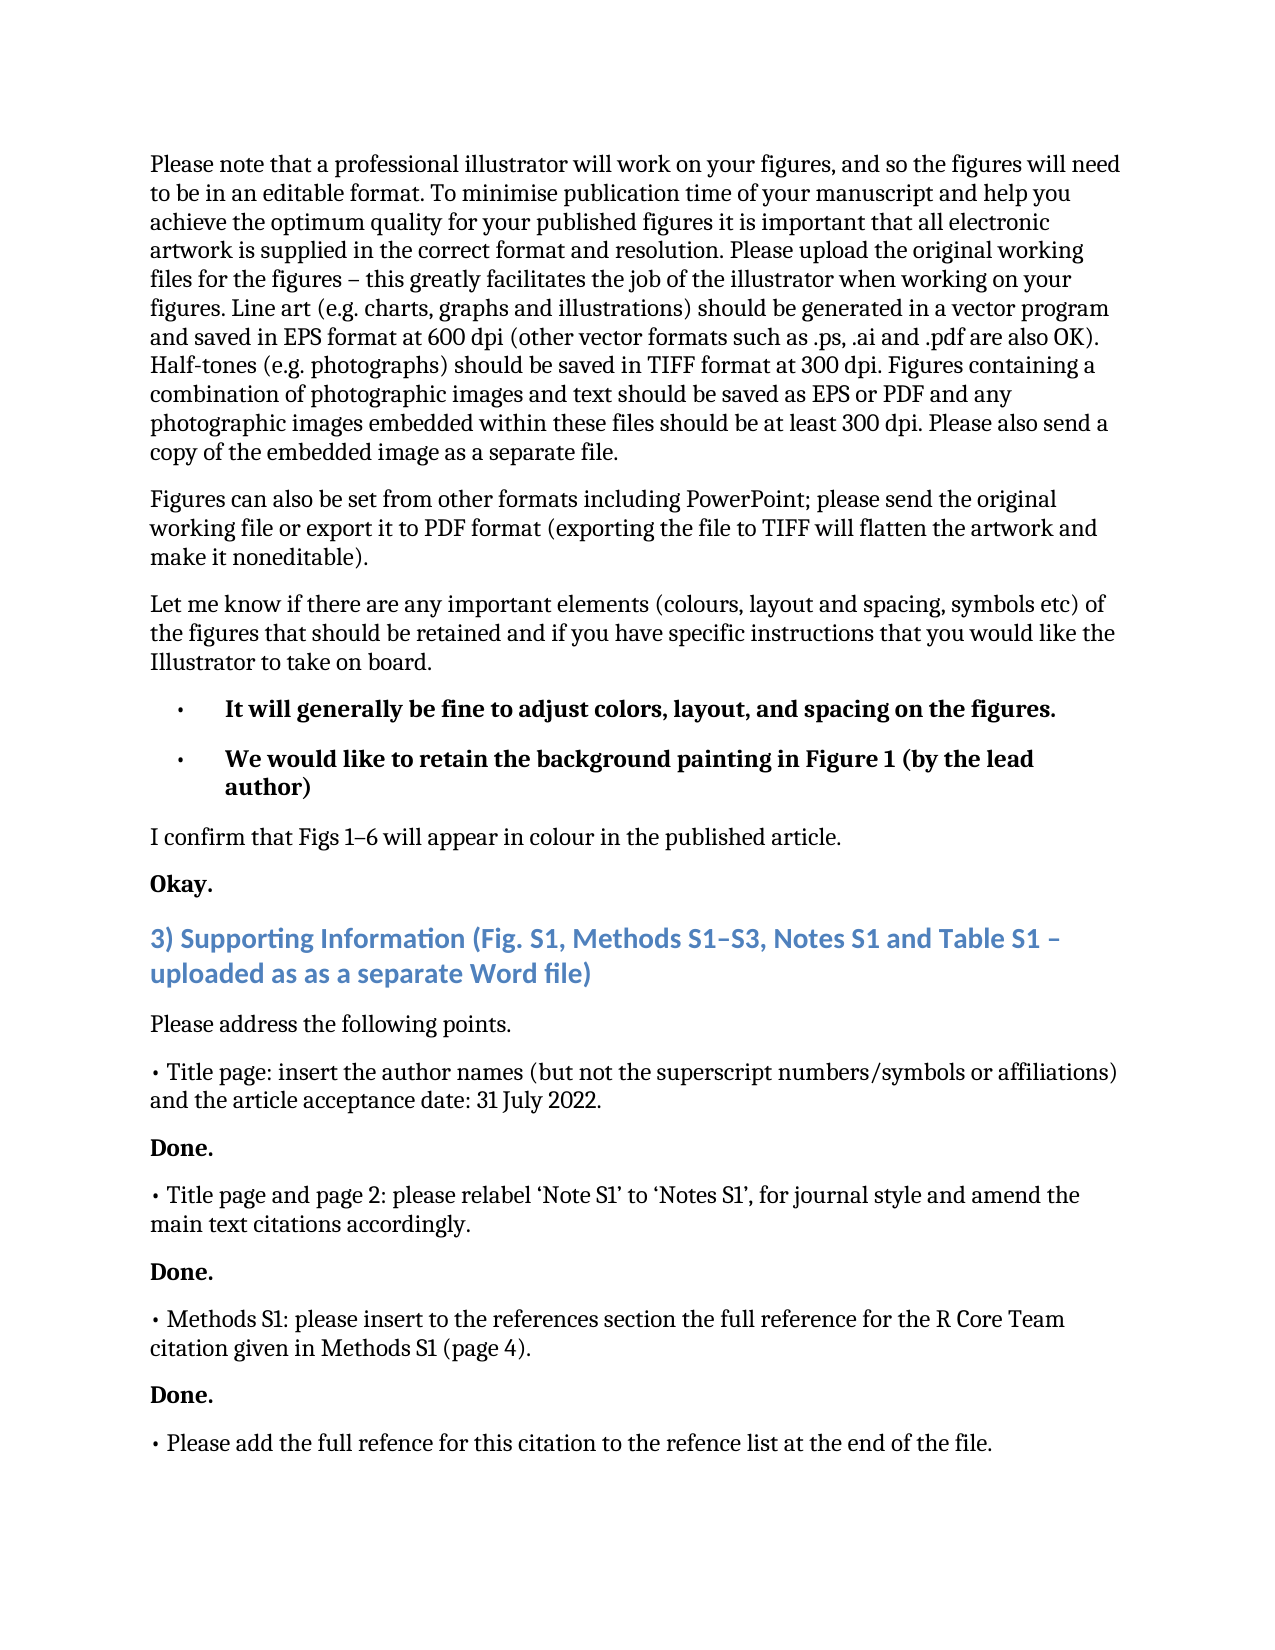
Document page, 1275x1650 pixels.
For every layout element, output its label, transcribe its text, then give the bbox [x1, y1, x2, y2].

text Done. [150, 1257, 1125, 1286]
text • Title page: insert the author names (but not the superscript numbers/symbols or affiliations) and the article acceptance date: 31 July 2022. [150, 1057, 1125, 1115]
subtitle 3) Supporting Information (Fig. S1, Methods S1–S3, Notes S1 and Table S1 – uploaded as as a separate Word file) [150, 920, 1125, 991]
text • Please add the full refence for this citation to the refence list at the end of the file. [150, 1429, 1125, 1457]
text Please address the following points. [150, 1010, 1125, 1039]
list It will generally be fine to adjust colors, layout, and spacing on the figures. [175, 695, 1125, 724]
text Okay. [150, 870, 1125, 899]
text Let me know if there are any important elements (colours, layout and spacing, symbols etc) of the figures that should be retained and if you have specific instructions that you would like the Illustrator to take on board. [150, 590, 1125, 676]
list We would like to retain the background painting in Figure 1 (by the lead author) [175, 744, 1125, 802]
text • Title page and page 2: please relabel ‘Note S1’ to ‘Notes S1’, for journal style and amend the main text citations accordingly. [150, 1181, 1125, 1239]
text Done. [150, 1381, 1125, 1410]
text I confirm that Figs 1–6 will appear in colour in the published article. [150, 823, 1125, 852]
text • Methods S1: please insert to the references section the full reference for the R Core Team citation given in Methods S1 (page 4). [150, 1305, 1125, 1362]
text Done. [150, 1134, 1125, 1162]
